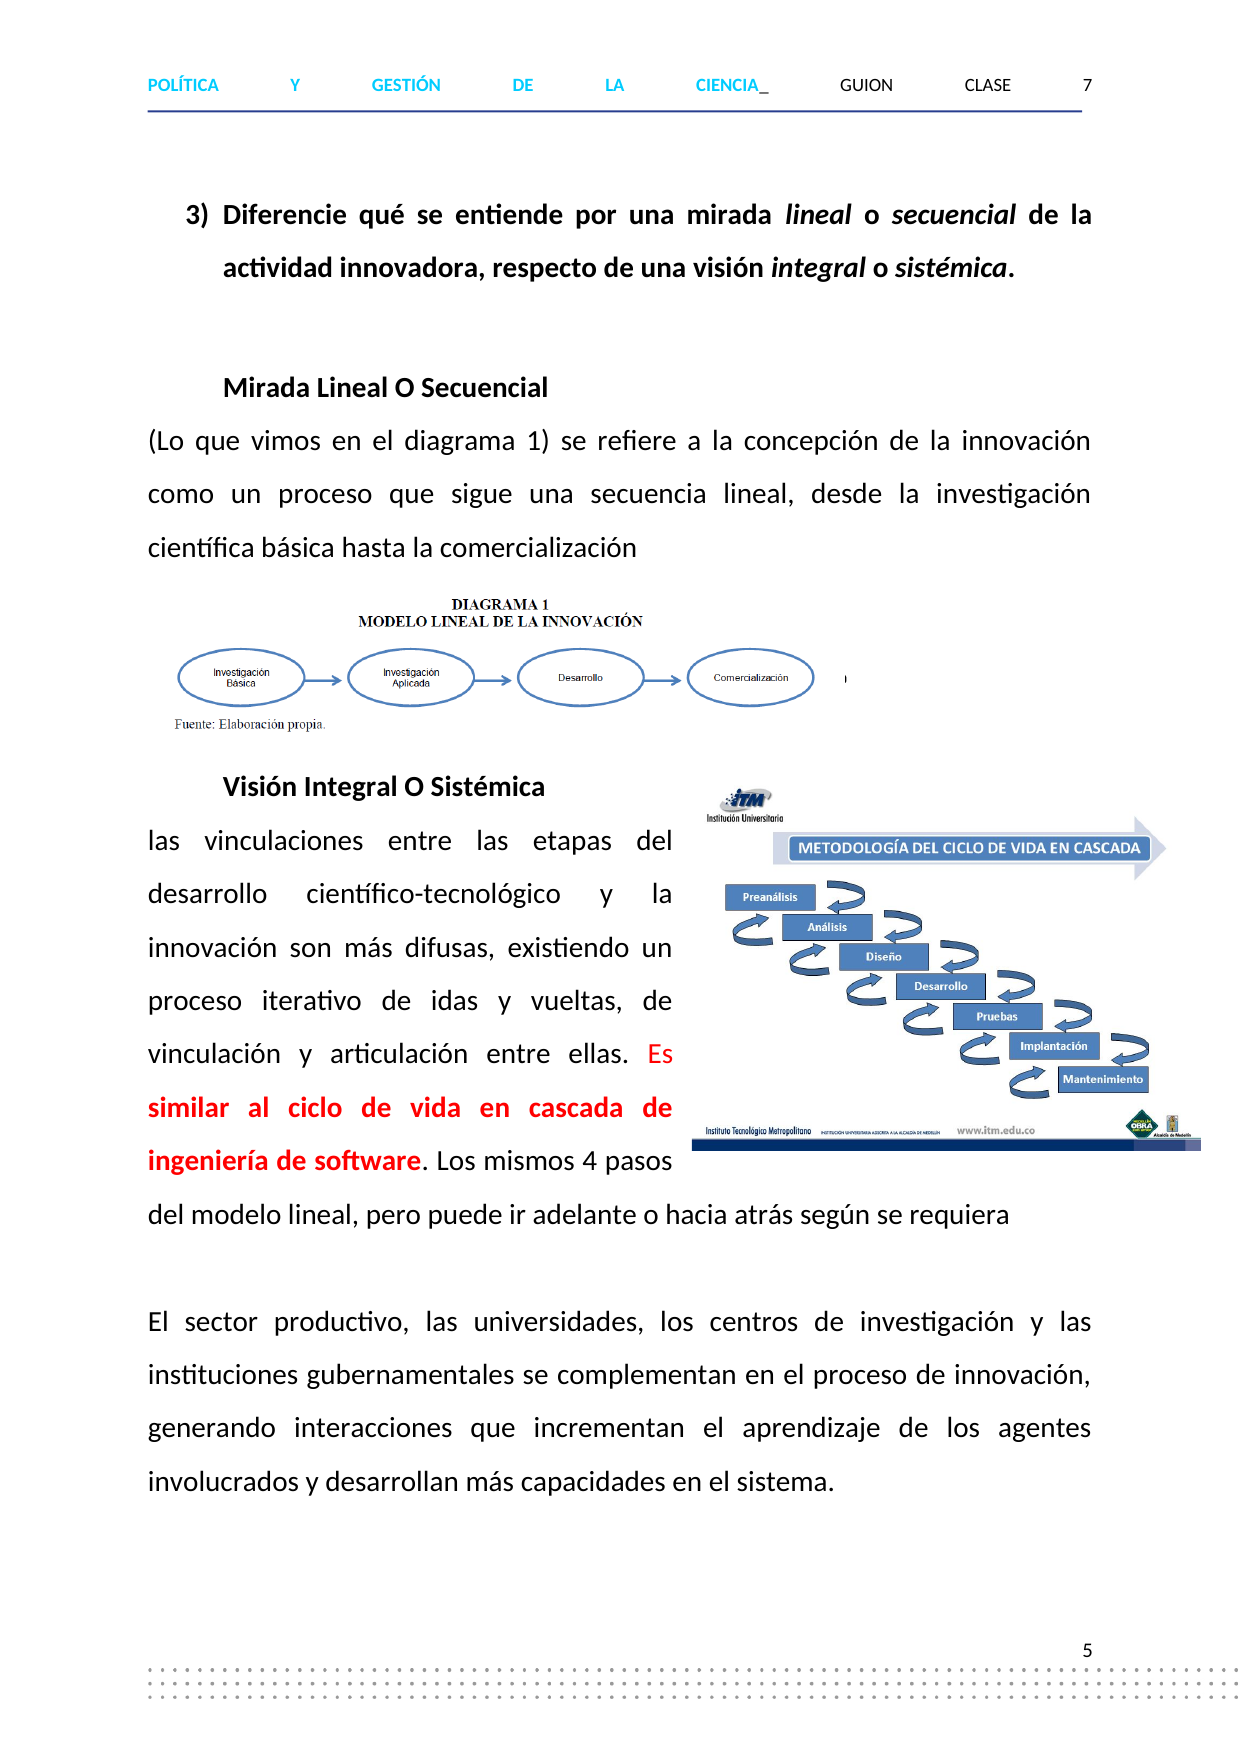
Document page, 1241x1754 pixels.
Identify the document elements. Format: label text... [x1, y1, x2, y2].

text las vinculaciones entre las etapas del desarrollo científico-tecnológico y la innovación son más difusas, existiendo un proceso iterativo de idas y vueltas, de vinculación y articulación entre ellas. Es similar al ciclo de vida en cascada de ingeniería de software. Los mismos 4 pasos del modelo lineal, pero puede ir adelante o hacia atrás según se requiera [148, 822, 1092, 1231]
text El sector productivo, las universidades, los centros de investigación y las instituciones gubernamentales se complementan en el proceso de innovación, generando interacciones que incrementan el aprendizaje de los agentes involucrados y desarrollan más capacidades en el sistema. [148, 1303, 1092, 1499]
list Diferencie qué se entiende por una mirada lineal o secuencial de la actividad innovadora, respecto de una visión integral o sistémica. [185, 196, 1092, 285]
picture [147, 582, 847, 741]
text (Lo que vimos en el diagrama 1) se refiere a la concepción de la innovación como un proceso que sigue una secuencia lineal, desde la investigación científica básica hasta la comercialización [148, 422, 1092, 564]
picture [148, 1668, 1241, 1699]
list Mirada Lineal O Secuencial [223, 369, 1092, 404]
list Visión Integral O Sistémica [223, 768, 691, 804]
picture [691, 768, 1201, 1151]
